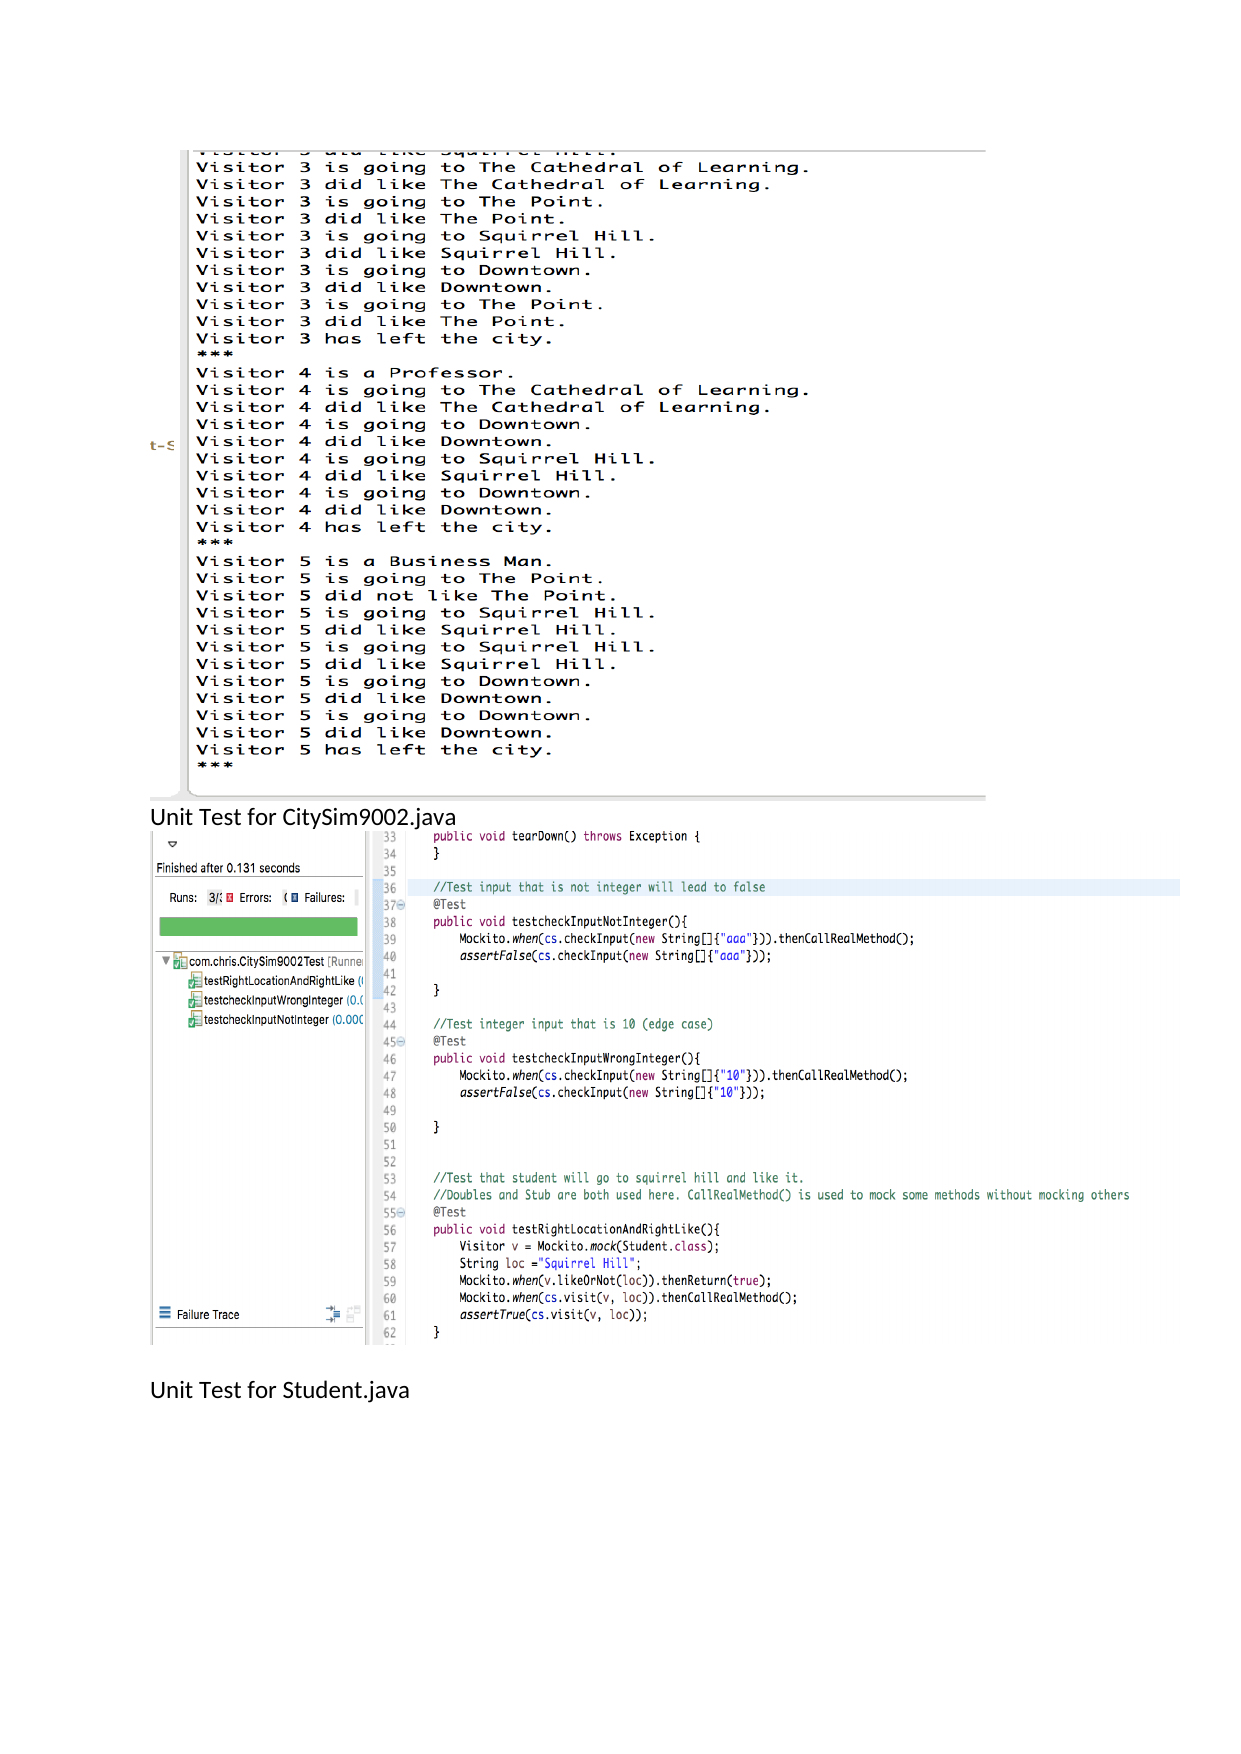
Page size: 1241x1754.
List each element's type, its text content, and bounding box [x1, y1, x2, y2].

text Unit Test for Student.java [150, 1375, 1090, 1405]
picture [150, 150, 986, 801]
text Unit Test for CitySim9002.java [150, 801, 1090, 831]
picture [150, 831, 1180, 1345]
